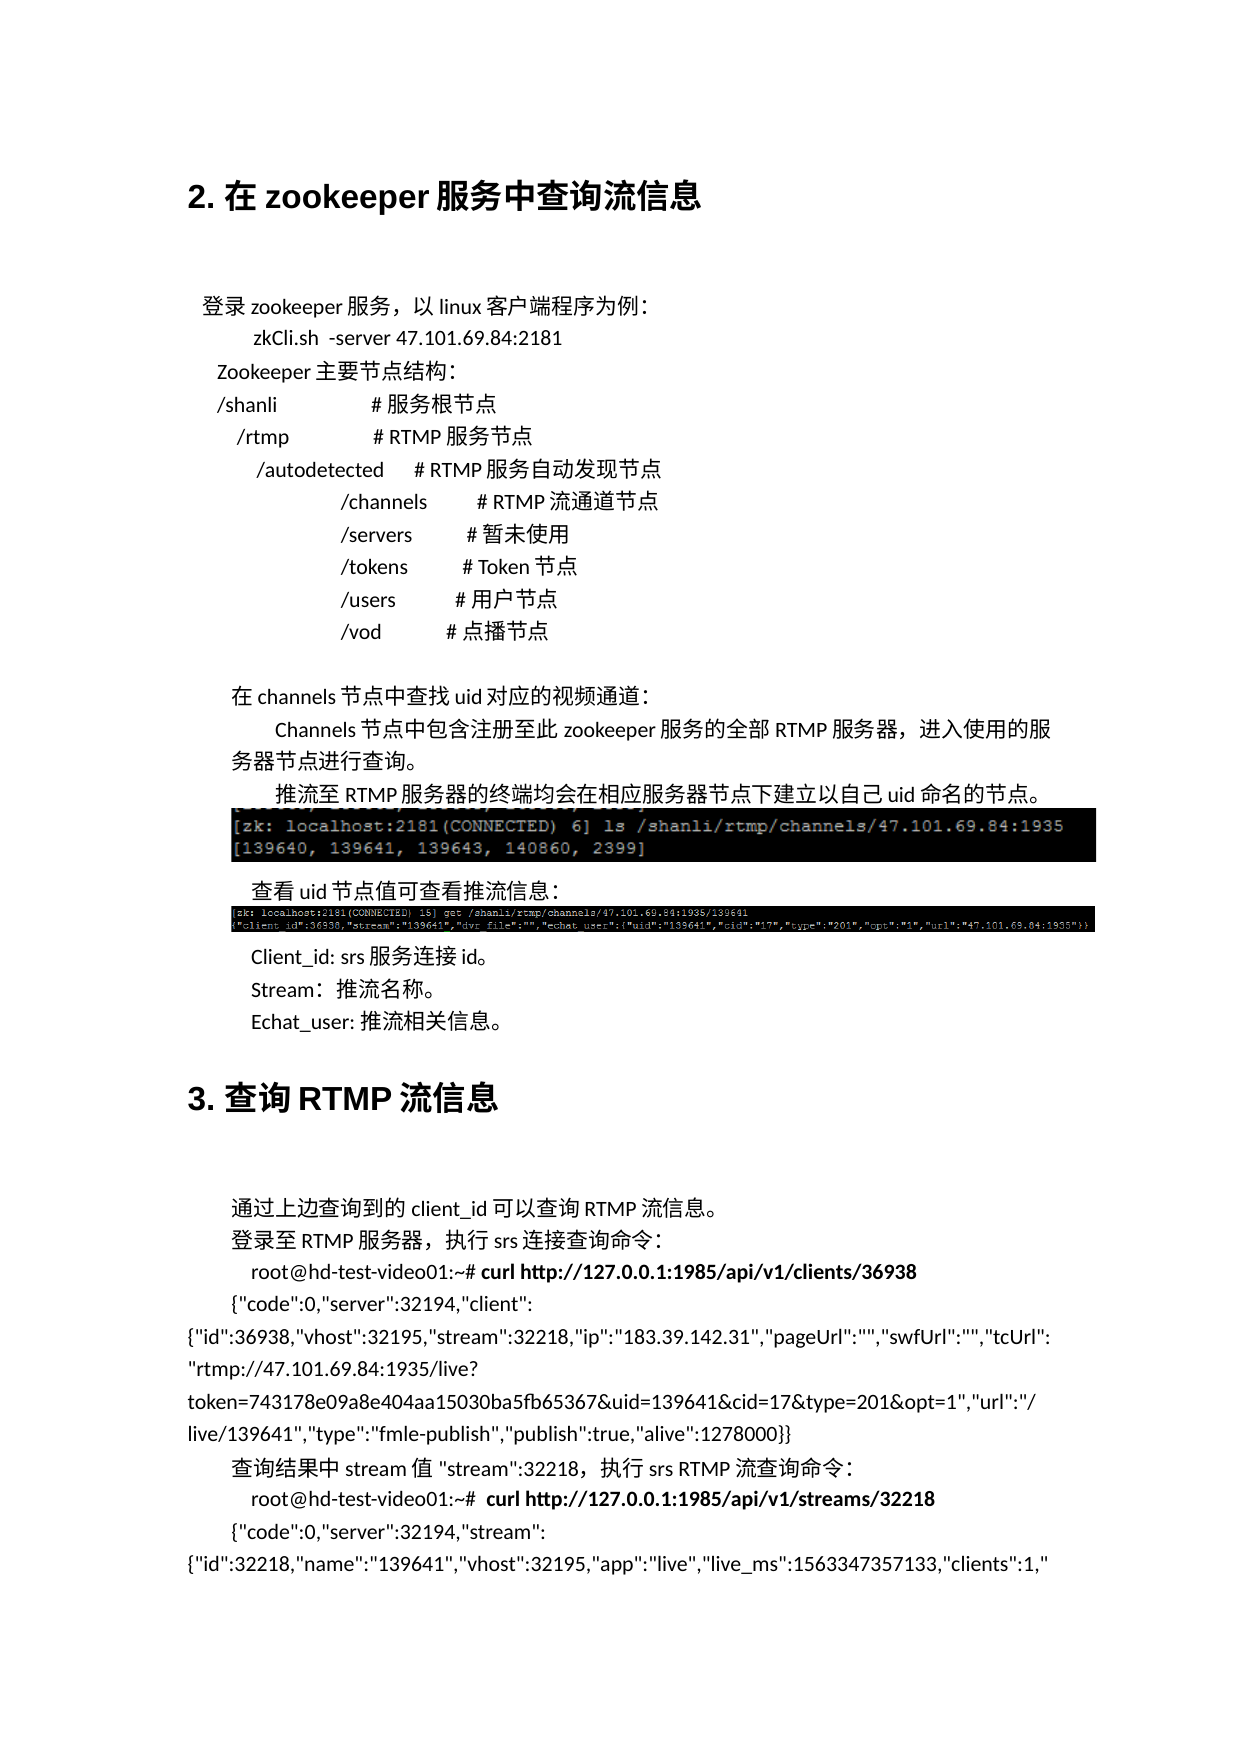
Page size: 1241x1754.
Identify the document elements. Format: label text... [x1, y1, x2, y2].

list {"code":0,"server":32194,"client":{"id":36938,"vhost":32195,"stream":32218,"ip":"183.39.142.31","pageUrl":"","swfUrl":"","tcUrl":"rtmp://47.101.69.84:1935/live?token=743178e09a8e404aa15030ba5fb65367&uid=139641&cid=17&type=201&opt=1","url":"/live/139641","type":"fmle-publish","publish":true,"alive":1278000}} [187, 1288, 1053, 1450]
list /vod # 点播节点 [187, 614, 1053, 646]
list 查看uid节点值可查看推流信息： [187, 874, 1053, 906]
list root@hd-test-video01:~# curl http://127.0.0.1:1985/api/v1/clients/36938 [187, 1255, 1053, 1288]
list 推流至RTMP服务器的终端均会在相应服务器节点下建立以自己uid命名的节点。 [231, 776, 1053, 808]
list Echat_user: 推流相关信息。 [187, 1004, 1053, 1036]
subtitle 在zookeeper服务中查询流信息 [187, 162, 1053, 227]
list 查询结果中stream值 "stream":32218，执行srs RTMP流查询命令： [187, 1450, 1053, 1483]
list /channels # RTMP流通道节点 [187, 484, 1053, 516]
picture [231, 808, 1097, 862]
list /servers # 暂未使用 [187, 516, 1053, 549]
list zkCli.sh -server 47.101.69.84:2181 [187, 321, 1053, 354]
list /shanli # 服务根节点 [187, 386, 1053, 419]
list root@hd-test-video01:~# curl http://127.0.0.1:1985/api/v1/streams/32218 [187, 1483, 1053, 1515]
list 登录至RTMP服务器，执行srs连接查询命令： [187, 1223, 1053, 1255]
picture [231, 906, 1095, 932]
list 在channels节点中查找uid对应的视频通道： [187, 679, 1053, 711]
list Channels节点中包含注册至此zookeeper服务的全部RTMP服务器，进入使用的服务器节点进行查询。 [231, 711, 1053, 776]
list Client_id: srs服务连接id。 [187, 939, 1053, 971]
subtitle 查询RTMP流信息 [187, 1063, 1053, 1128]
list Zookeeper主要节点结构： [187, 354, 1053, 386]
list /rtmp # RTMP服务节点 [187, 419, 1053, 451]
list /users # 用户节点 [187, 581, 1053, 614]
list 登录zookeeper服务，以linux客户端程序为例： [187, 289, 1053, 321]
list 通过上边查询到的 client_id 可以查询RTMP流信息。 [187, 1190, 1053, 1223]
list Stream：推流名称。 [187, 971, 1053, 1004]
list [187, 1515, 1053, 1580]
list /autodetected # RTMP服务自动发现节点 [187, 451, 1053, 484]
list /tokens # Token节点 [187, 549, 1053, 581]
